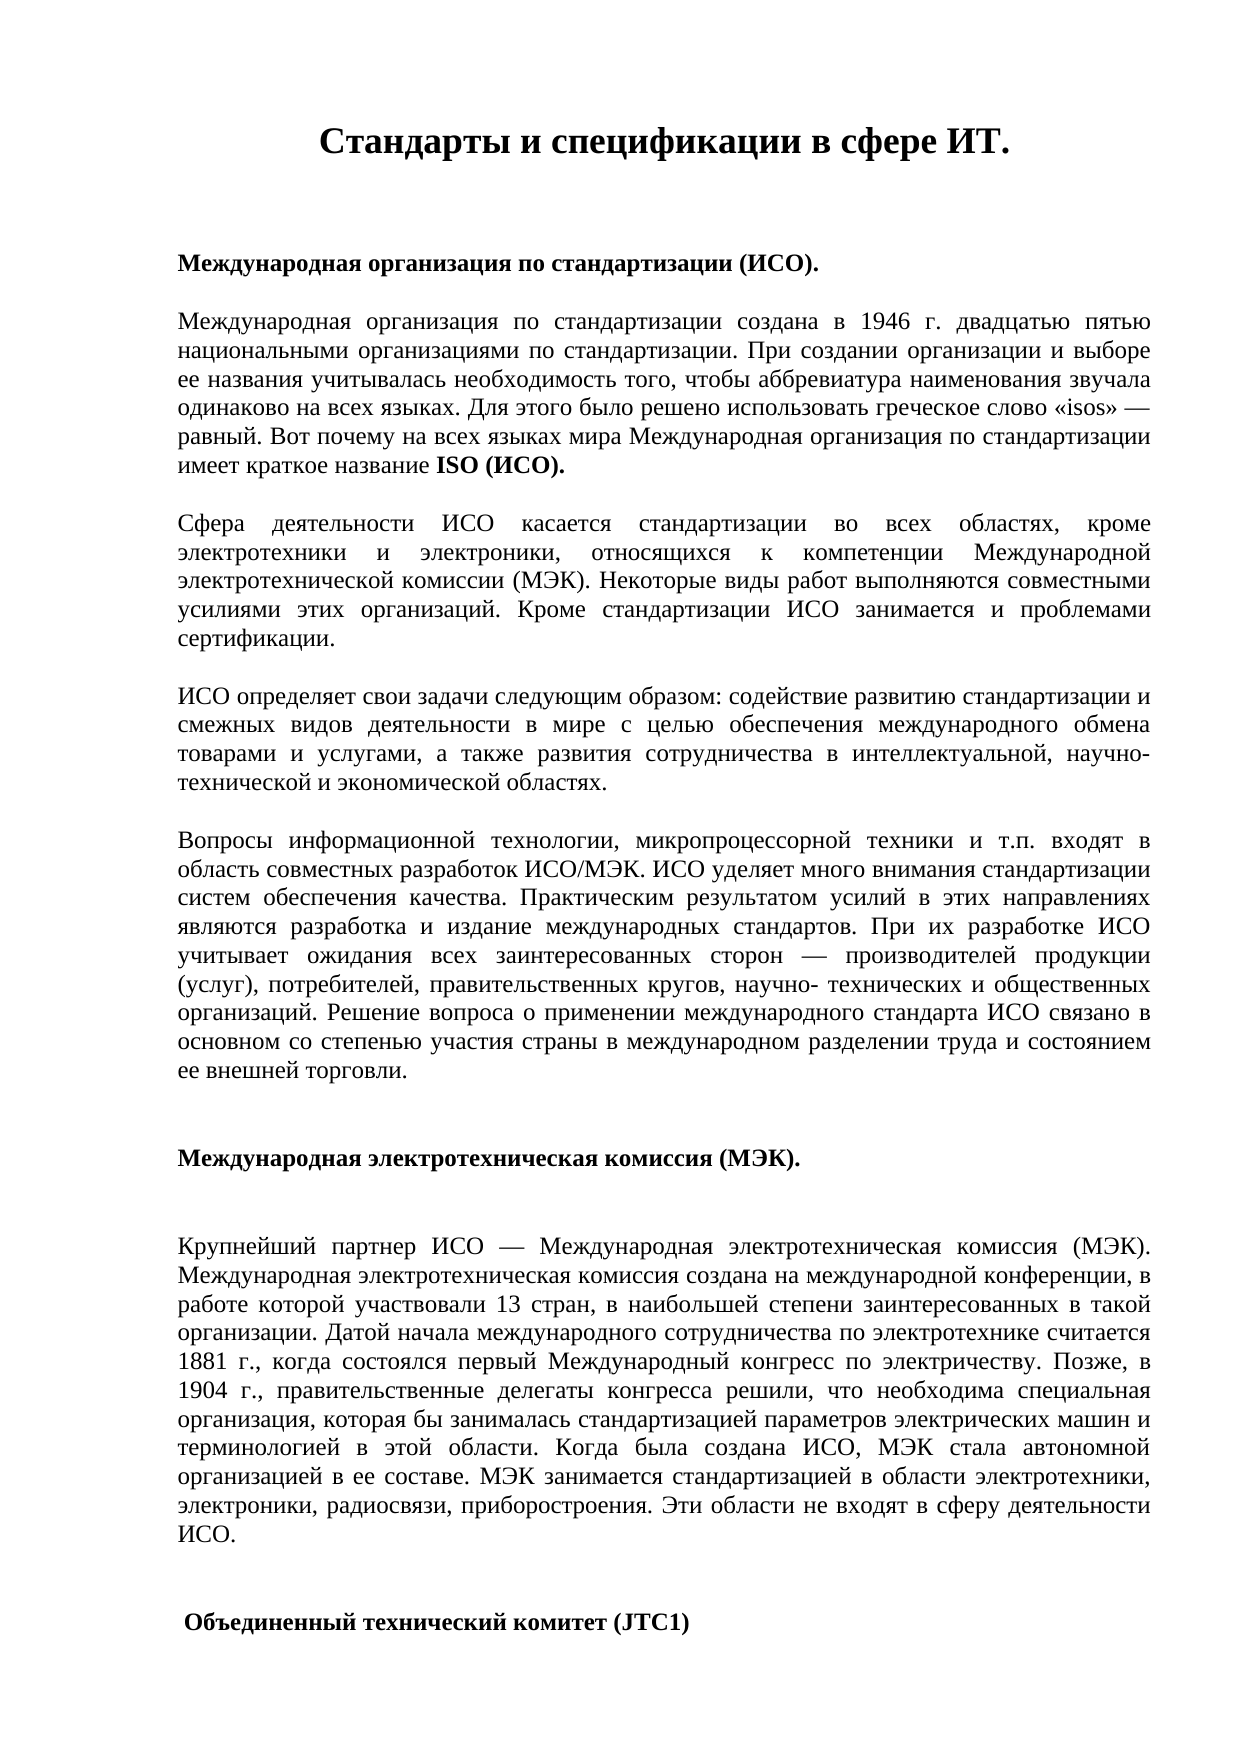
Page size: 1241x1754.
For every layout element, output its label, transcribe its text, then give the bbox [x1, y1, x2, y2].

text ИСО определяет свои задачи следующим образом: содействие развитию стандартизации и смежных видов деятельности в мире с целью обеспечения международного обмена товарами и услугами, а также развития сотрудничества в интеллектуальной, научно-технической и экономической областях. [177, 681, 1152, 796]
text Крупнейший партнер ИСО — Международная электротехническая комиссия (МЭК). Международная электротехническая комиссия создана на международной конференции, в работе которой участвовали 13 стран, в наибольшей степени заинтересованных в такой организации. Датой начала международного сотрудничества по электротехнике считается 1881 г., когда состоялся первый Международный конгресс по электричеству. Позже, в 1904 г., правительственные делегаты конгресса решили, что необходима специальная организация, которая бы занималась стандартизацией параметров электрических машин и терминологией в этой области. Когда была создана ИСО, МЭК стала автономной организацией в ее составе. МЭК занимается стандартизацией в области электротехники, электроники, радиосвязи, приборостроения. Эти области не входят в сферу деятельности ИСО. [177, 1231, 1152, 1547]
text Международная организация по стандартизации (ИСО). [177, 248, 1152, 277]
text Международная организация по стандартизации создана в 1946 г. двадцатью пятью национальными организациями по стандартизации. При создании организации и выборе ее названия учитывалась необходимость того, чтобы аббревиатура наименования звучала одинаково на всех языках. Для этого было решено использовать греческое слово «isos» — равный. Вот почему на всех языках мира Международная организация по стандартизации имеет краткое название ISO (ИСО). [177, 306, 1152, 479]
text Международная электротехническая комиссия (МЭК). [177, 1143, 1152, 1172]
text Сфера деятельности ИСО касается стандартизации во всех областях, кроме электротехники и электроники, относящихся к компетенции Международной электротехнической комиссии (МЭК). Некоторые виды работ выполняются совместными усилиями этих организаций. Кроме стандартизации ИСО занимается и проблемами сертификации. [177, 508, 1152, 652]
text Стандарты и спецификации в сфере ИТ. [177, 118, 1152, 161]
text Вопросы информационной технологии, микропроцессорной техники и т.п. входят в область совместных разработок ИСО/МЭК. ИСО уделяет много внимания стандартизации систем обеспечения качества. Практическим результатом усилий в этих направлениях являются разработка и издание международных стандартов. При их разработке ИСО учитывает ожидания всех заинтересованных сторон — производителей продукции (услуг), потребителей, правительственных кругов, научно- технических и общественных организаций. Решение вопроса о применении международного стандарта ИСО связано в основном со степенью участия страны в международном разделении труда и состоянием ее внешней торговли. [177, 825, 1152, 1084]
text Объединенный технический комитет (JTC1) [177, 1607, 1152, 1636]
